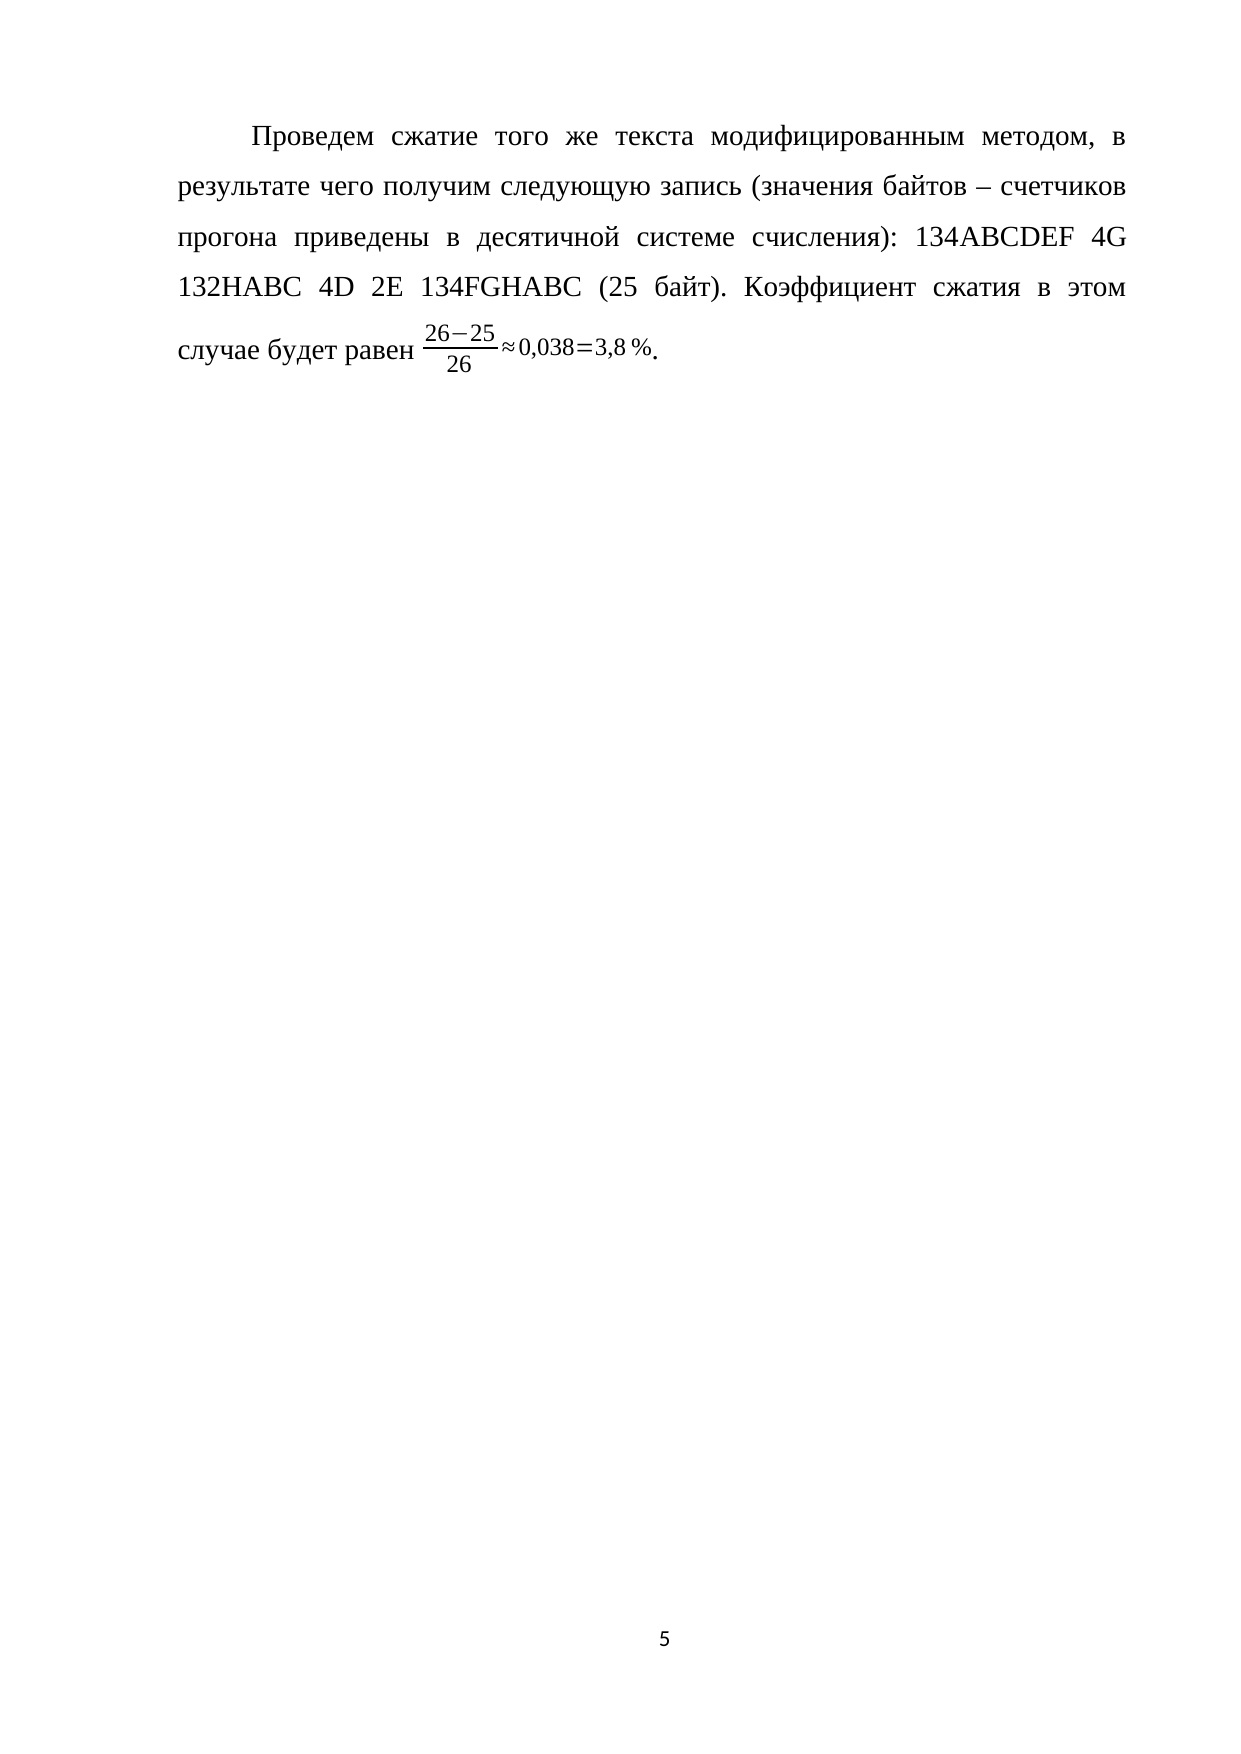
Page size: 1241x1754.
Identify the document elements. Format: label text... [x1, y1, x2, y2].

text Проведем сжатие того же текста модифицированным методом, в результате чего получим следующую запись (значения байтов – счетчиков прогона приведены в десятичной системе счисления): 134ABCDEF 4G 132HABC 4D 2E 134FGHABC (25 байт). Коэффициент сжатия в этом случае будет равен . [177, 118, 1127, 378]
